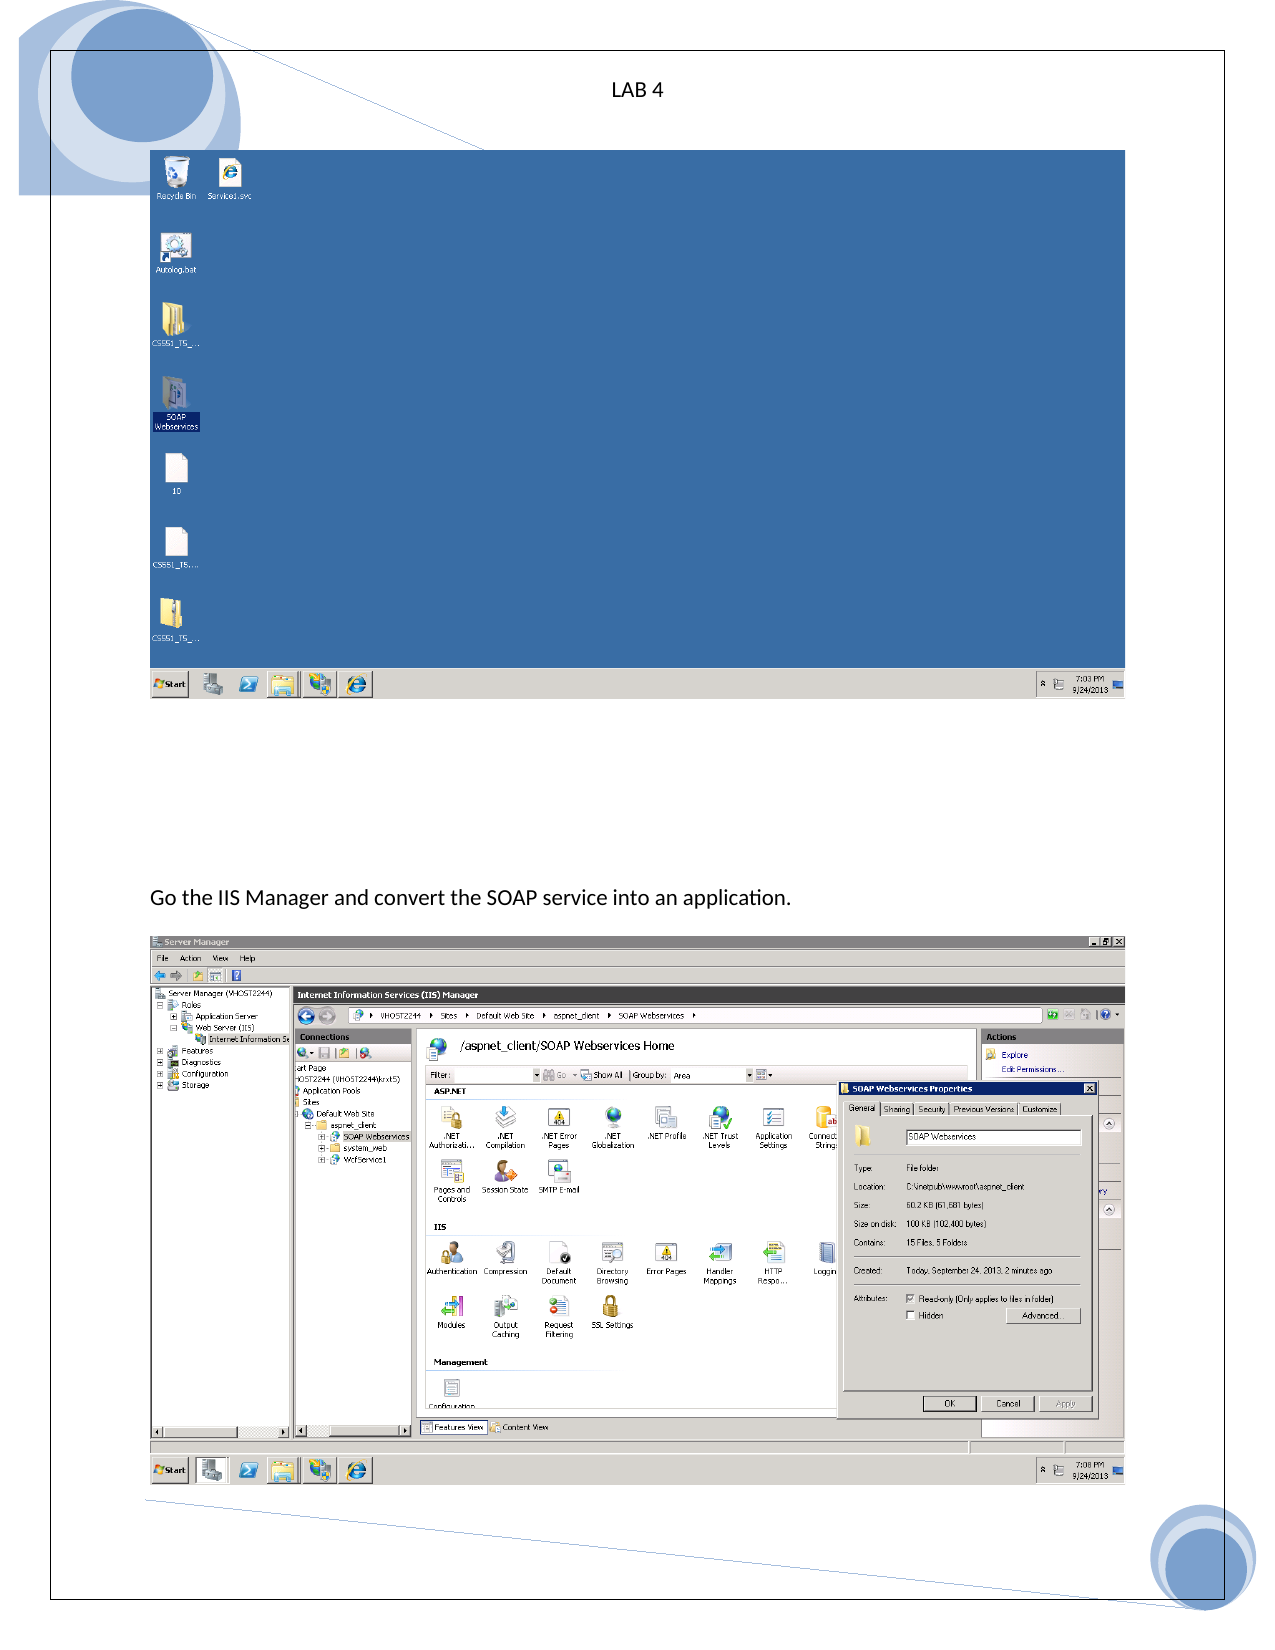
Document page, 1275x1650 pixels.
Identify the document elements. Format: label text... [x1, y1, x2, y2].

text Go the IIS Manager and convert the SOAP service into an application. [150, 883, 1125, 911]
picture [150, 150, 1125, 699]
picture [150, 936, 1125, 1485]
